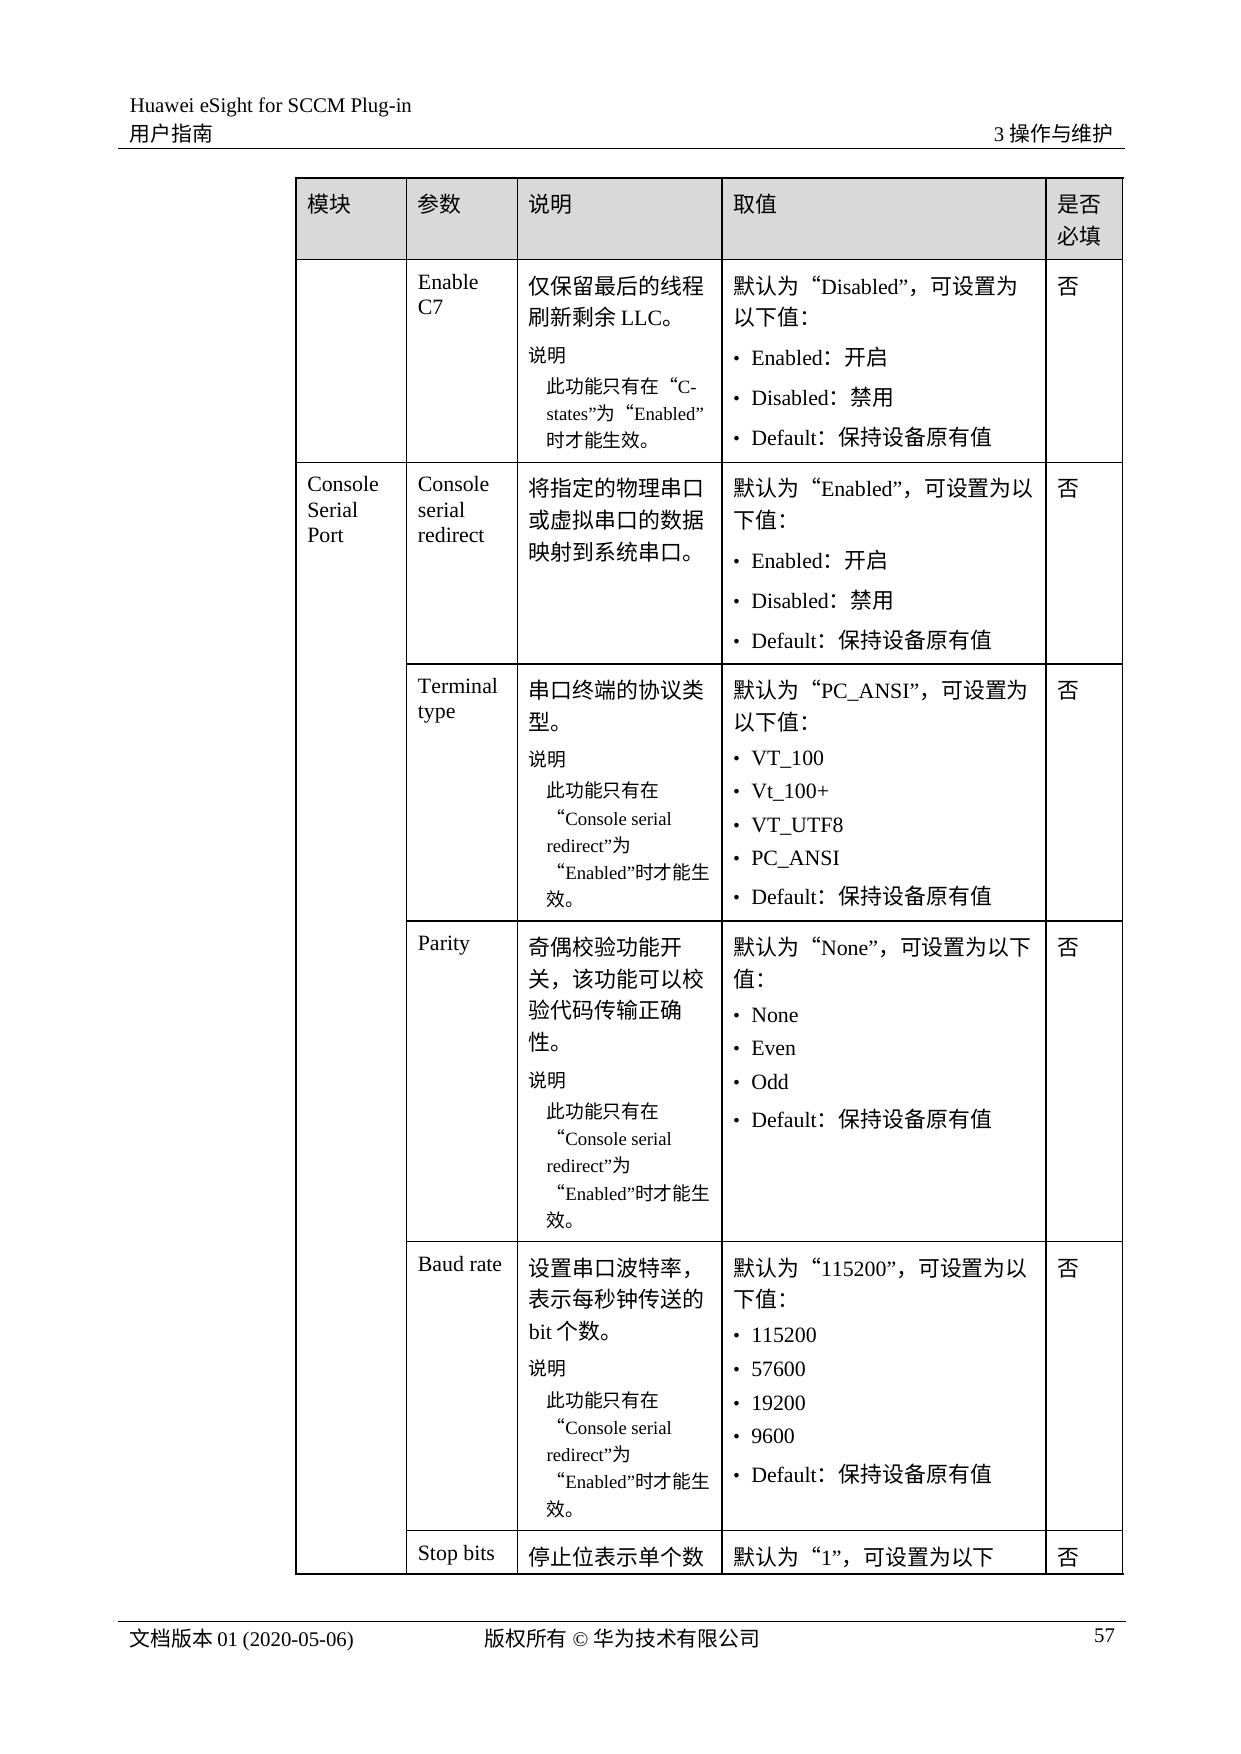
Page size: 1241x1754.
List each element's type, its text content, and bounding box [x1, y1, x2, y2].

table_cell 默认为“1”，可设置为以下值： 1 2 Default：保持设备原有值 [723, 1531, 1045, 1573]
table_cell Parity [407, 922, 517, 1241]
table_cell 默认为“115200”，可设置为以下值： 115200 57600 19200 9600 Default：保持设备原有值 [723, 1242, 1045, 1530]
table_header 说明 [518, 179, 721, 259]
table_cell 奇偶校验功能开关，该功能可以校验代码传输正确性。 说明 此功能只有在“Console serial redirect”为“Enabled”时才能生效。 [518, 922, 721, 1241]
table_cell 否 [1047, 1531, 1122, 1573]
table_cell 将指定的物理串口或虚拟串口的数据映射到系统串口。 [518, 463, 721, 663]
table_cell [518, 1531, 721, 1573]
table_cell 设置串口波特率，表示每秒钟传送的bit个数。 说明 此功能只有在“Console serial redirect”为“Enabled”时才能生效。 [518, 1242, 721, 1530]
table_cell Console Serial Port [297, 463, 406, 1573]
table_header 模块 [297, 179, 406, 259]
table_header 取值 [723, 179, 1045, 259]
table_cell 默认为“None”，可设置为以下值： None Even Odd Default：保持设备原有值 [723, 922, 1045, 1241]
table_cell 否 [1047, 463, 1122, 663]
table_header 参数 [407, 179, 517, 259]
table_cell Enable C7 [407, 260, 517, 462]
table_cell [723, 260, 1045, 462]
table_cell 仅保留最后的线程刷新剩余LLC。 说明 此功能只有在“C-states”为“Enabled”时才能生效。 [518, 260, 721, 462]
table_cell 否 [1047, 260, 1122, 462]
table_cell 否 [1047, 665, 1122, 920]
table_cell 串口终端的协议类型。 说明 此功能只有在“Console serial redirect”为“Enabled”时才能生效。 [518, 665, 721, 920]
table_cell 否 [1047, 1242, 1122, 1530]
table_cell Stop bits [407, 1531, 517, 1573]
table_cell Console serial redirect [407, 463, 517, 663]
table_cell 否 [1047, 922, 1122, 1241]
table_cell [723, 463, 1045, 663]
table_cell Baud rate [407, 1242, 517, 1530]
table_header 是否必填 [1047, 179, 1122, 259]
table_cell Terminal type [407, 665, 517, 920]
table_cell 默认为“PC_ANSI”，可设置为以下值： VT_100 Vt_100+ VT_UTF8 PC_ANSI Default：保持设备原有值 [723, 665, 1045, 920]
